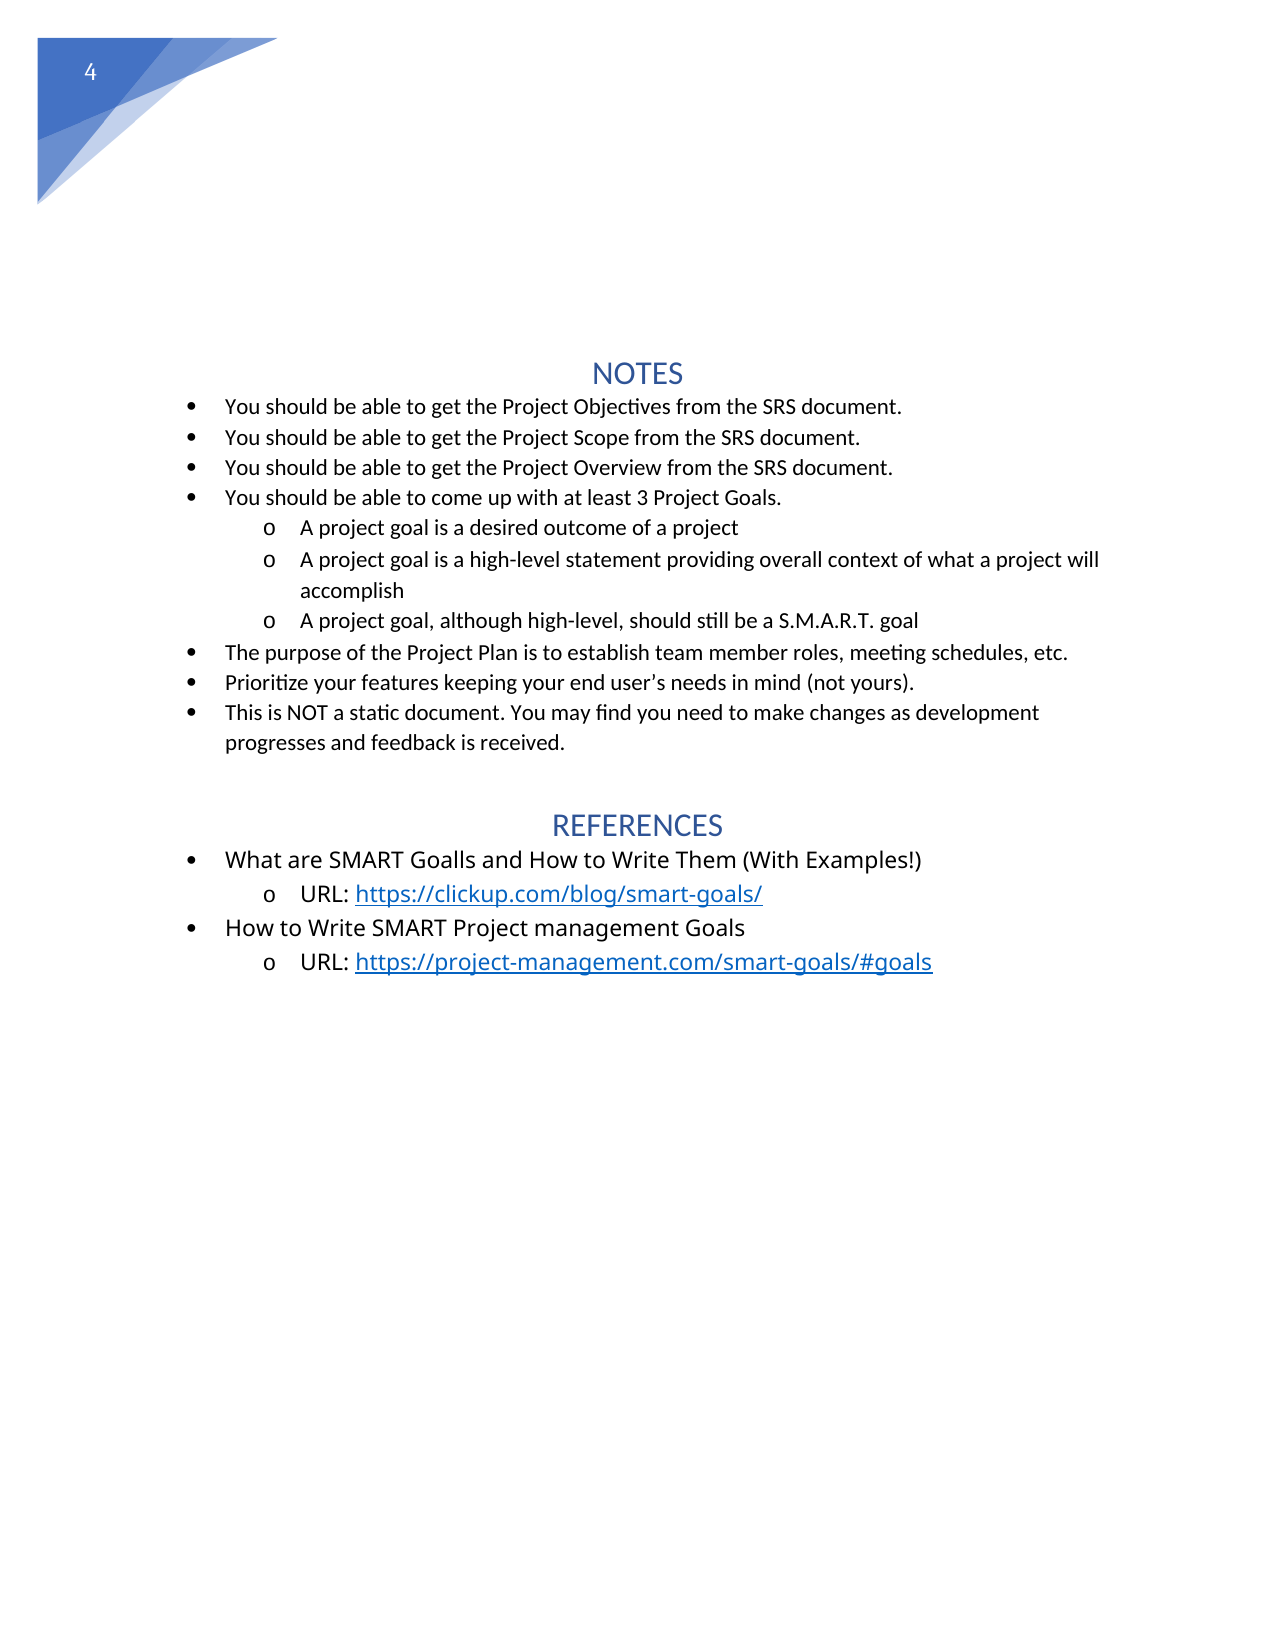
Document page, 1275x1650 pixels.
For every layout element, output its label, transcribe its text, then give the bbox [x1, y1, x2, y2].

subtitle REFERENCES [150, 804, 1125, 844]
list URL: https://clickup.com/blog/smart-goals/ [262, 878, 1125, 909]
list You should be able to get the Project Overview from the SRS document. [187, 453, 1125, 481]
list The purpose of the Project Plan is to establish team member roles, meeting schedules, etc. [187, 638, 1125, 666]
list URL: https://project-management.com/smart-goals/#goals [262, 946, 1125, 977]
list A project goal, although high-level, should still be a S.M.A.R.T. goal [262, 606, 1125, 635]
list This is NOT a static document. You may find you need to make changes as development progresses and feedback is received. [187, 698, 1125, 756]
list You should be able to get the Project Objectives from the SRS document. [187, 392, 1125, 420]
list How to Write SMART Project management Goals [187, 912, 1125, 943]
list A project goal is a high-level statement providing overall context of what a project will accomplish [262, 545, 1125, 604]
subtitle NOTES [150, 352, 1125, 392]
list A project goal is a desired outcome of a project [262, 513, 1125, 542]
list Prioritize your features keeping your end user’s needs in mind (not yours). [187, 668, 1125, 696]
list You should be able to come up with at least 3 Project Goals. [187, 483, 1125, 511]
list You should be able to get the Project Scope from the SRS document. [187, 423, 1125, 451]
list What are SMART Goalls and How to Write Them (With Examples!) [187, 844, 1125, 876]
picture [37, 37, 279, 206]
